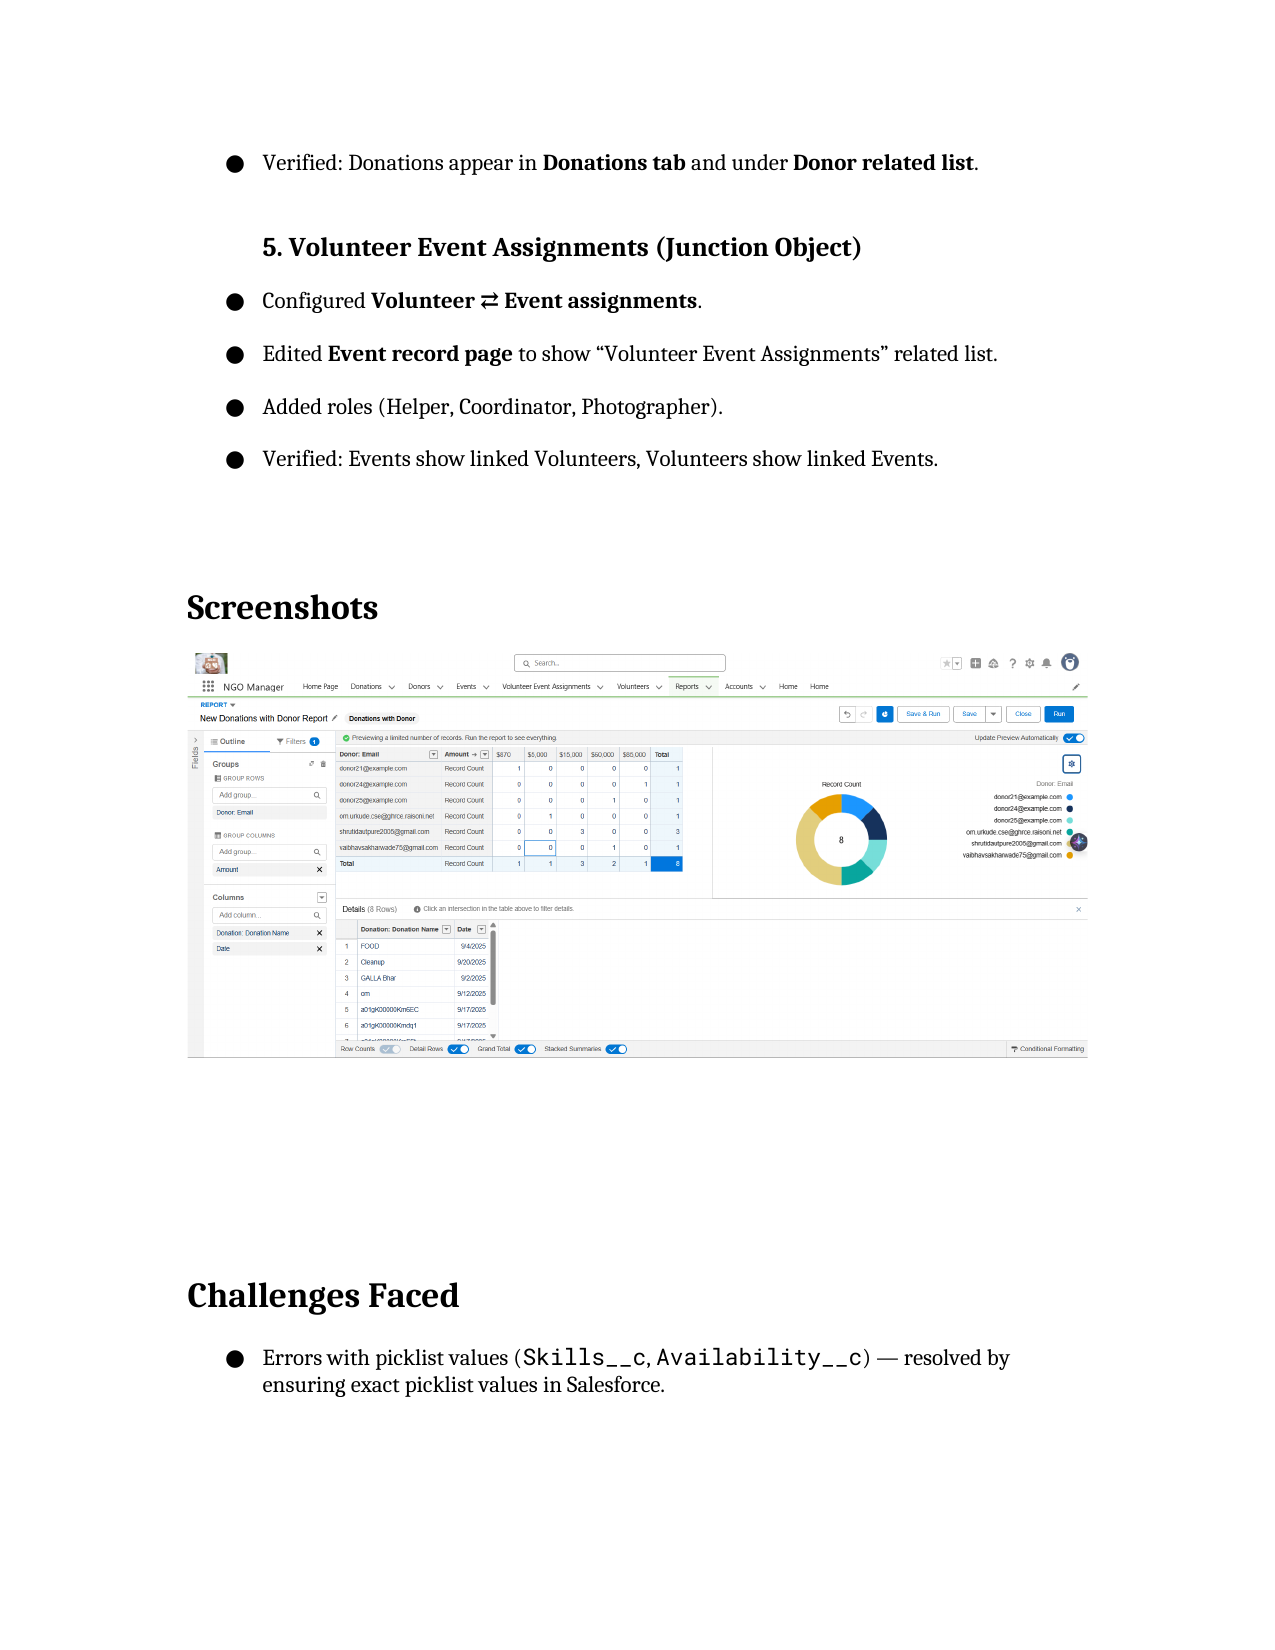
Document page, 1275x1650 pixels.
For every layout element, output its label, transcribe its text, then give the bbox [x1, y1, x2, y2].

list Errors with picklist values (Skills__c, Availability__c) — resolved by ensuring exact picklist values in Salesforce. [225, 1341, 1087, 1424]
picture [187, 653, 1088, 1058]
list Verified: Donations appear in Donations tab and under Donor related list. [225, 150, 1087, 203]
subtitle 5. Volunteer Event Assignments (Junction Object) [262, 232, 1087, 263]
list Edited Event record page to show “Volunteer Event Assignments” related list. [225, 341, 1087, 393]
list Configured Volunteer ⇄ Event assignments. [225, 288, 1087, 341]
list Verified: Events show linked Volunteers, Volunteers show linked Events. [225, 446, 1087, 499]
subtitle Challenges Faced [187, 1276, 1087, 1316]
subtitle Screenshots [187, 588, 1087, 628]
list Added roles (Helper, Coordinator, Photographer). [225, 393, 1087, 446]
